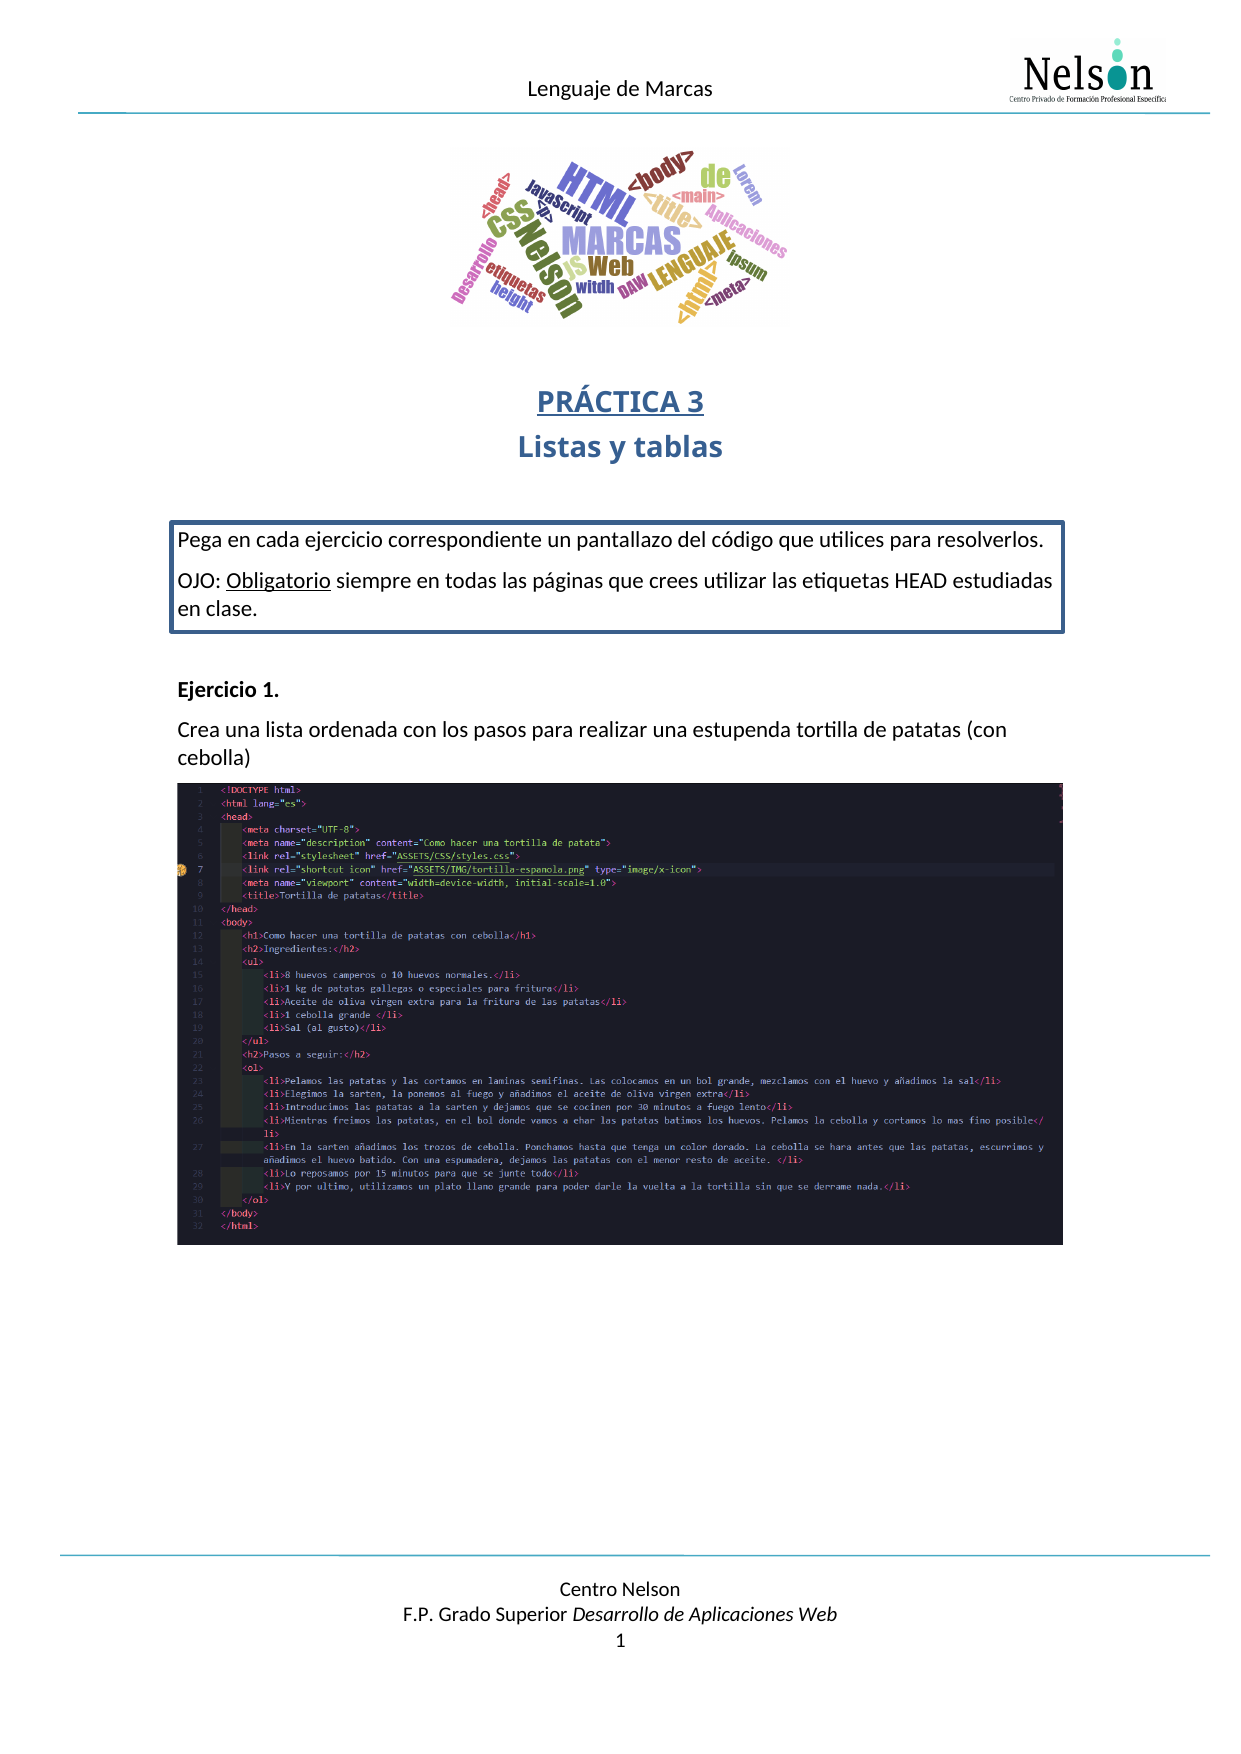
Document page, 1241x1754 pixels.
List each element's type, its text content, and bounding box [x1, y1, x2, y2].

subtitle PRÁCTICA 3 [177, 381, 1063, 421]
text OJO: Obligatorio siempre en todas las páginas que crees utilizar las etiquetas HEAD estudiadas en clase. [177, 566, 1061, 622]
text Ejercicio 1. [177, 675, 1063, 703]
text Pega en cada ejercicio correspondiente un pantallazo del código que utilices para resolverlos. [177, 525, 1061, 553]
picture [177, 783, 1063, 1245]
subtitle Listas y tablas [177, 427, 1063, 466]
picture [449, 147, 791, 327]
picture [1009, 38, 1166, 102]
text Crea una lista ordenada con los pasos para realizar una estupenda tortilla de patatas (con cebolla) [177, 715, 1063, 771]
